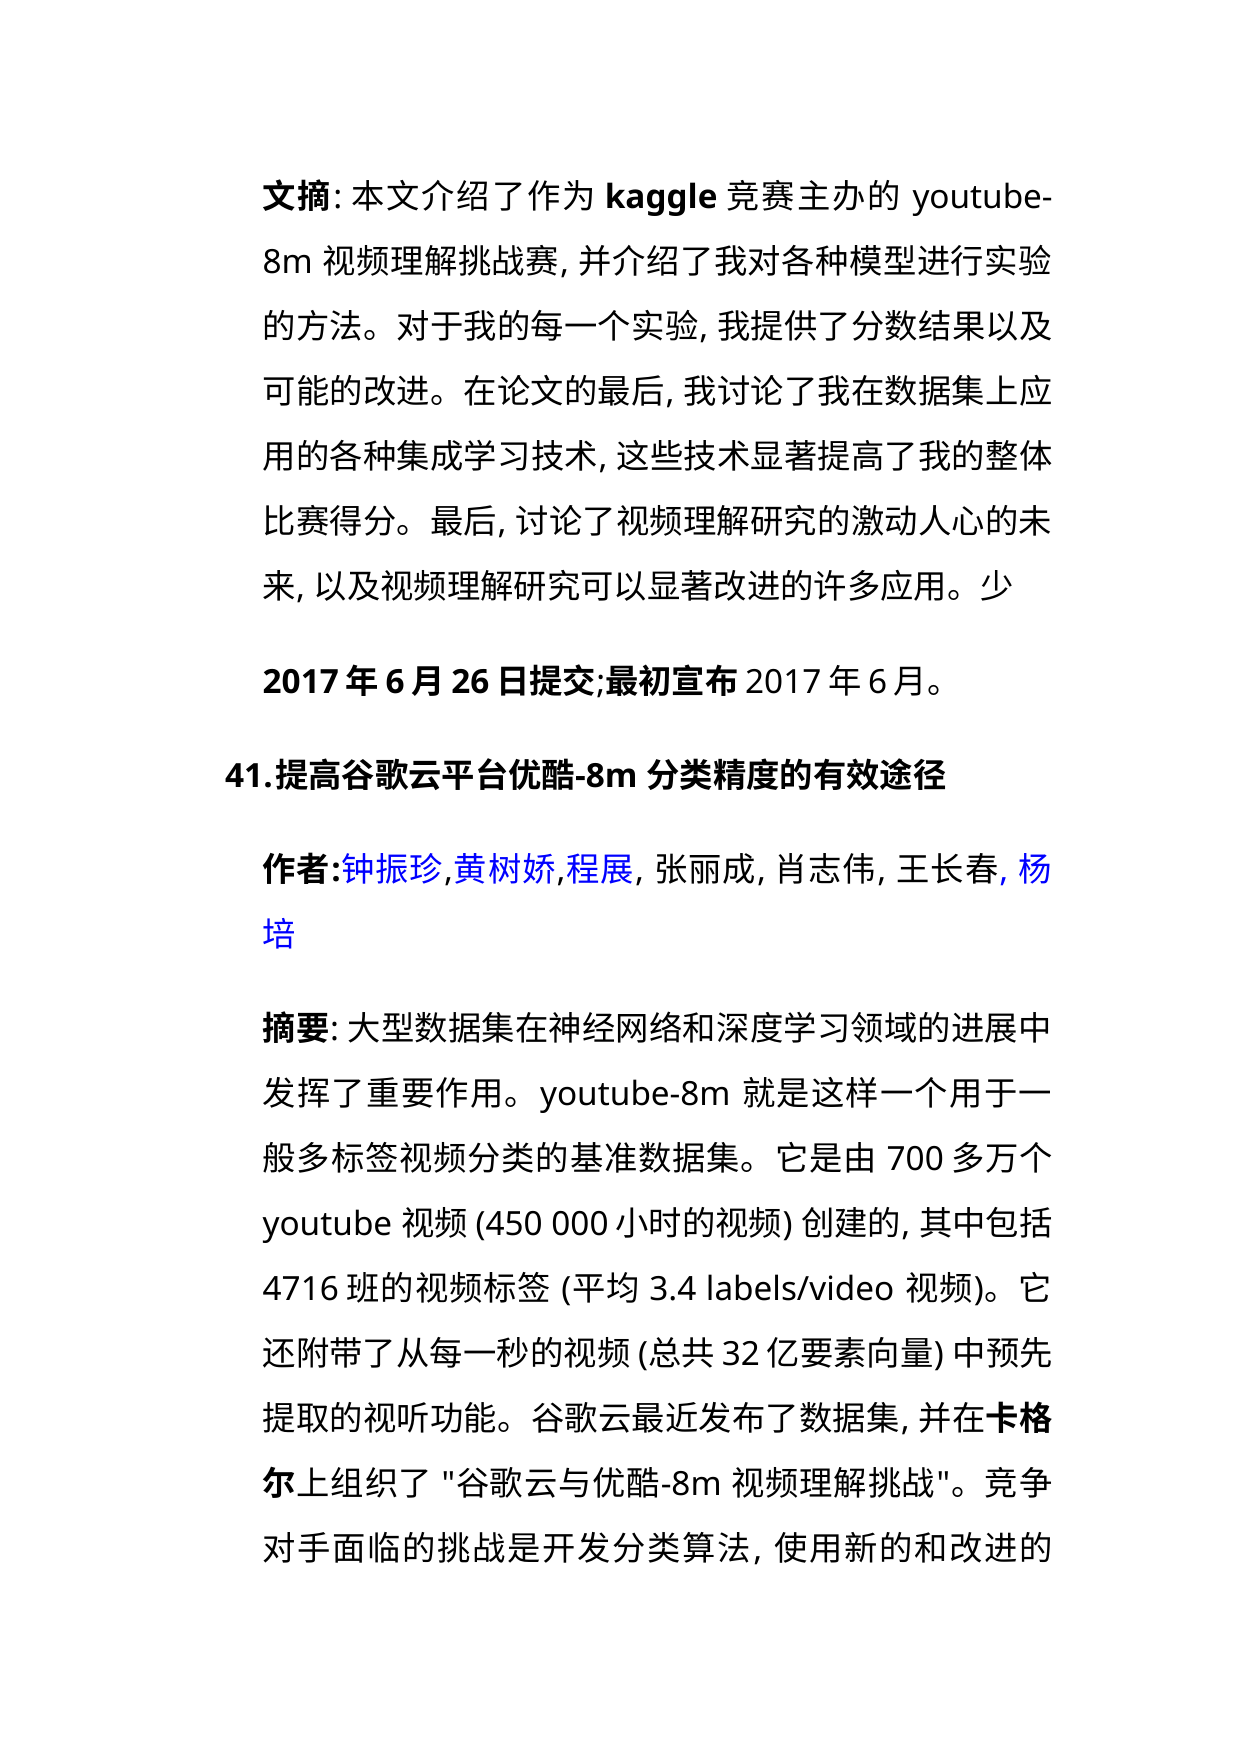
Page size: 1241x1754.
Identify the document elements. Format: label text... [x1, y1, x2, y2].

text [262, 994, 1053, 1579]
text 2017年6月26日提交;最初宣布2017年6月。 [262, 646, 1053, 711]
text 文摘: 本文介绍了作为kaggle竞赛主办的 youtube-8m 视频理解挑战赛, 并介绍了我对各种模型进行实验的方法。对于我的每一个实验, 我提供了分数结果以及可能的改进。在论文的最后, 我讨论了我在数据集上应用的各种集成学习技术, 这些技术显著提高了我的整体比赛得分。最后, 讨论了视频理解研究的激动人心的未来, 以及视频理解研究可以显著改进的许多应用。少 [262, 162, 1053, 617]
text 作者:钟振珍,黄树娇,程展, 张丽成, 肖志伟, 王长春, 杨培 [262, 834, 1053, 964]
list 提高谷歌云平台优酷-8m 分类精度的有效途径 [225, 740, 1053, 805]
